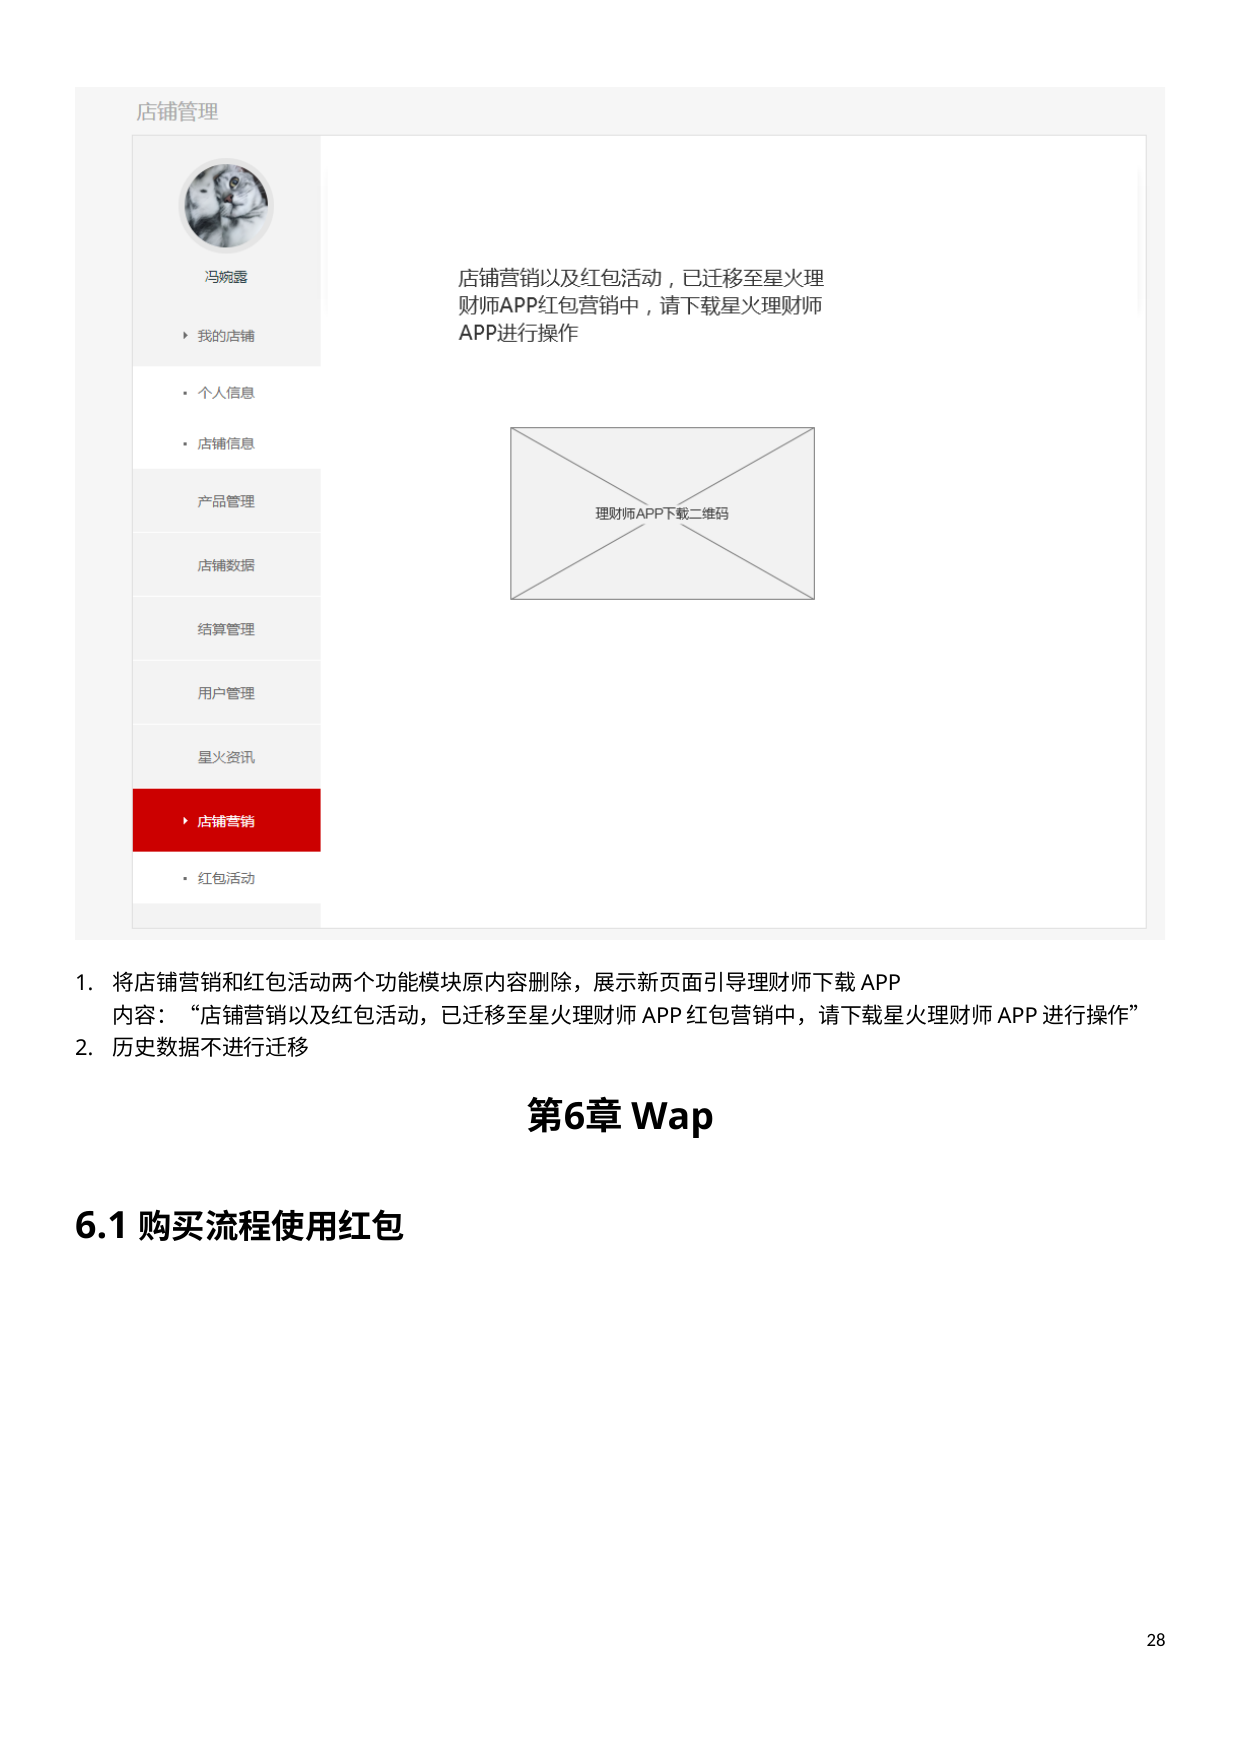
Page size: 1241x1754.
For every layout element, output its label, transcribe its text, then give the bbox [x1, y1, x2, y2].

list 将店铺营销和红包活动两个功能模块原内容删除，展示新页面引导理财师下载APP [75, 965, 1165, 998]
list 内容：“店铺营销以及红包活动，已迁移至星火理财师APP红包营销中，请下载星火理财师APP进行操作” [112, 998, 1165, 1030]
subtitle Wap [75, 1081, 1165, 1146]
subtitle 购买流程使用红包 [75, 1191, 1165, 1256]
picture [75, 87, 1166, 940]
list 历史数据不进行迁移 [75, 1030, 1165, 1063]
